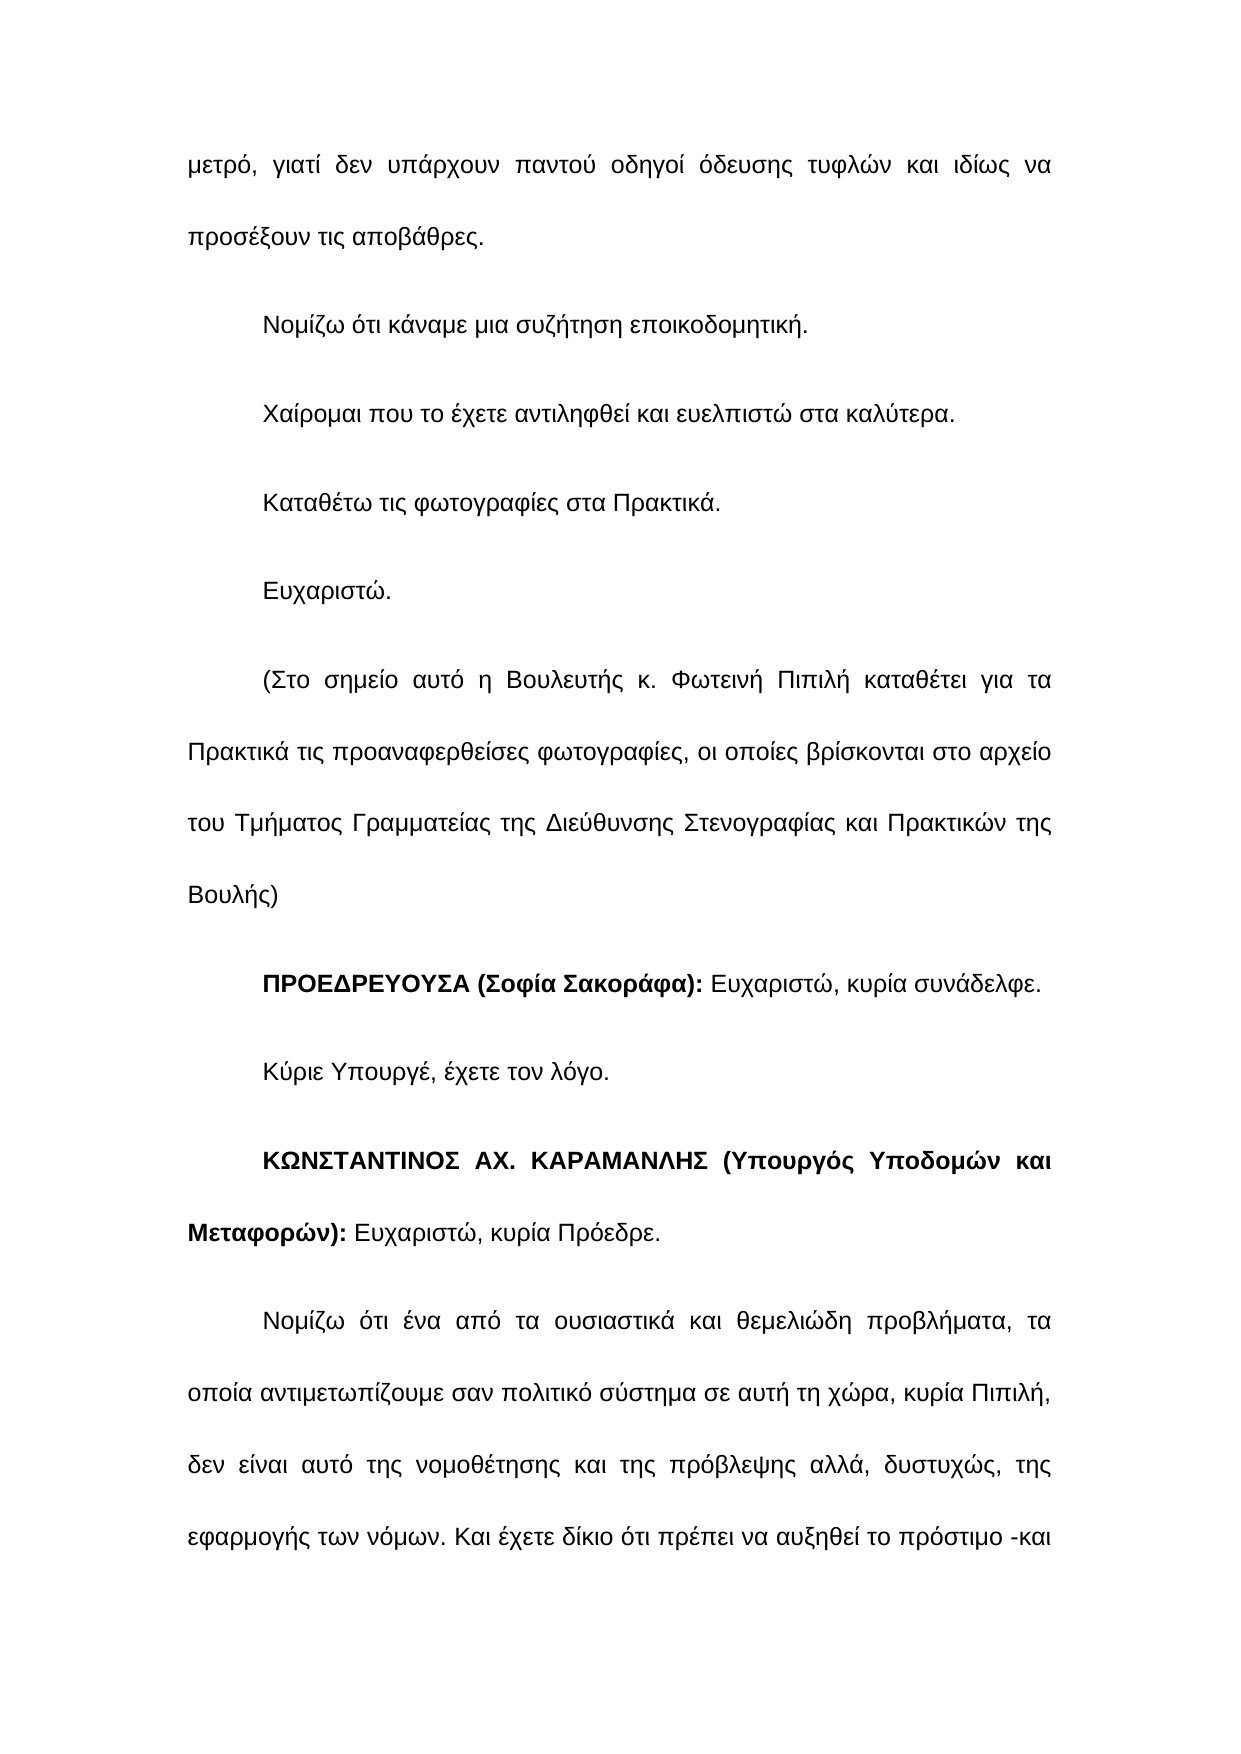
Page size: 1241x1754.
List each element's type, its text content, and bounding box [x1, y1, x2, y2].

text ΠΡΟΕΔΡΕΥΟΥΣΑ (Σοφία Σακοράφα): Ευχαριστώ, κυρία συνάδελφε. [187, 969, 1053, 997]
text (Στο σημείο αυτό η Βουλευτής κ. Φωτεινή Πιπιλή καταθέτει για τα Πρακτικά τις προαναφερθείσες φωτογραφίες, οι οποίες βρίσκονται στο αρχείο του Τμήματος Γραμματείας της Διεύθυνσης Στενογραφίας και Πρακτικών της Βουλής) [187, 664, 1053, 909]
text Ευχαριστώ. [187, 576, 1053, 605]
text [187, 150, 1053, 251]
text ΚΩΝΣΤΑΝΤΙΝΟΣ ΑΧ. ΚΑΡΑΜΑΝΛΗΣ (Υπουργός Υποδομών και Μεταφορών): Ευχαριστώ, κυρία Πρόεδρε. [187, 1146, 1053, 1246]
text Χαίρομαι που το έχετε αντιληφθεί και ευελπιστώ στα καλύτερα. [187, 399, 1053, 428]
text Καταθέτω τις φωτογραφίες στα Πρακτικά. [187, 487, 1053, 516]
text Κύριε Υπουργέ, έχετε τον λόγο. [187, 1057, 1053, 1086]
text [187, 1306, 1053, 1551]
text Νομίζω ότι κάναμε μια συζήτηση εποικοδομητική. [187, 310, 1053, 339]
